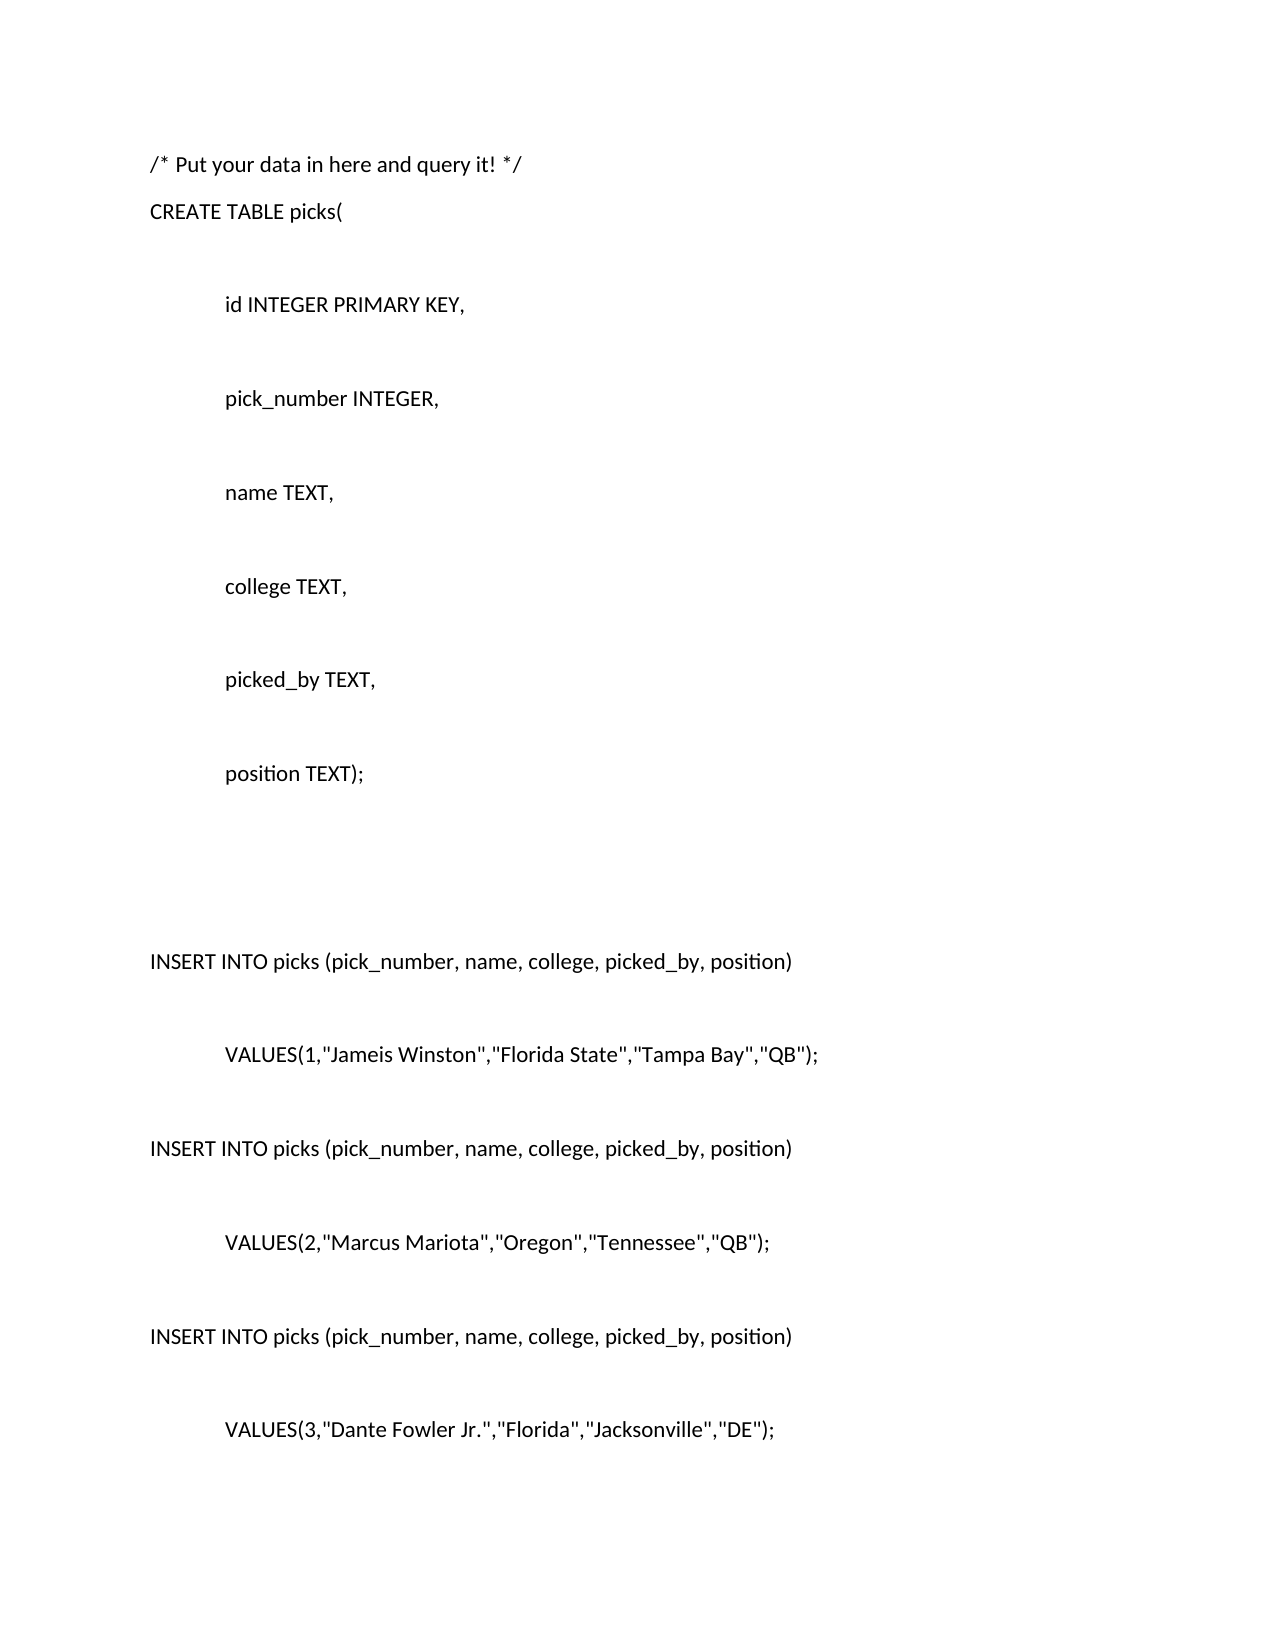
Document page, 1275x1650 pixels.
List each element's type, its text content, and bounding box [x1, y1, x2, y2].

text INSERT INTO picks (pick_number, name, college, picked_by, position) [150, 1134, 1125, 1162]
text id INTEGER PRIMARY KEY, [150, 291, 1125, 319]
text position TEXT); [150, 759, 1125, 787]
text college TEXT, [150, 572, 1125, 600]
text /* Put your data in here and query it! */ [150, 150, 1125, 178]
text name TEXT, [150, 478, 1125, 506]
text INSERT INTO picks (pick_number, name, college, picked_by, position) [150, 947, 1125, 975]
text picked_by TEXT, [150, 666, 1125, 694]
text VALUES(2,"Marcus Mariota","Oregon","Tennessee","QB"); [150, 1228, 1125, 1256]
text VALUES(3,"Dante Fowler Jr.","Florida","Jacksonville","DE"); [150, 1416, 1125, 1444]
text CREATE TABLE picks( [150, 197, 1125, 225]
text VALUES(1,"Jameis Winston","Florida State","Tampa Bay","QB"); [150, 1041, 1125, 1069]
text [150, 1322, 1125, 1350]
text pick_number INTEGER, [150, 384, 1125, 412]
